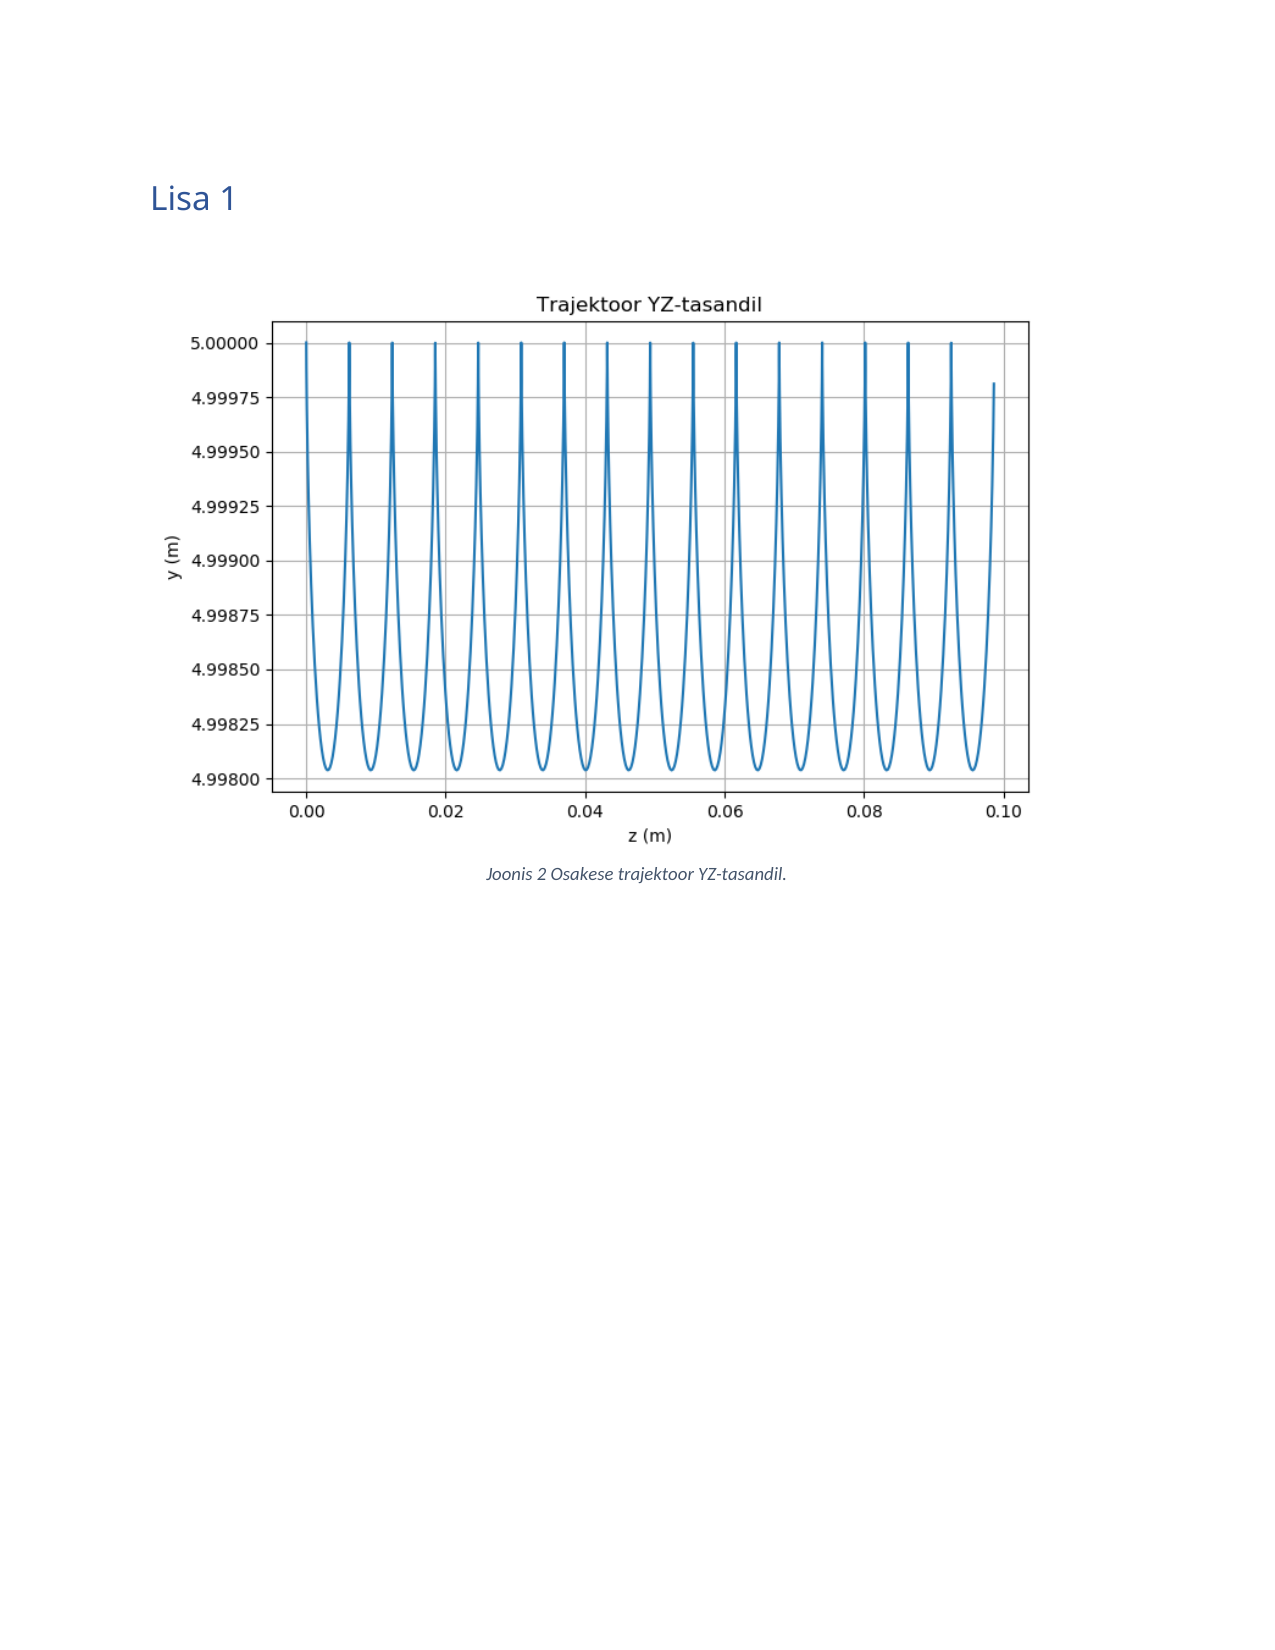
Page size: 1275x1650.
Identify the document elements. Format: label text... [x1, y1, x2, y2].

text Joonis 2 Osakese trajektoor YZ-tasandil. [150, 862, 1125, 885]
picture [150, 248, 1125, 859]
subtitle Lisa 1 [150, 175, 1125, 220]
